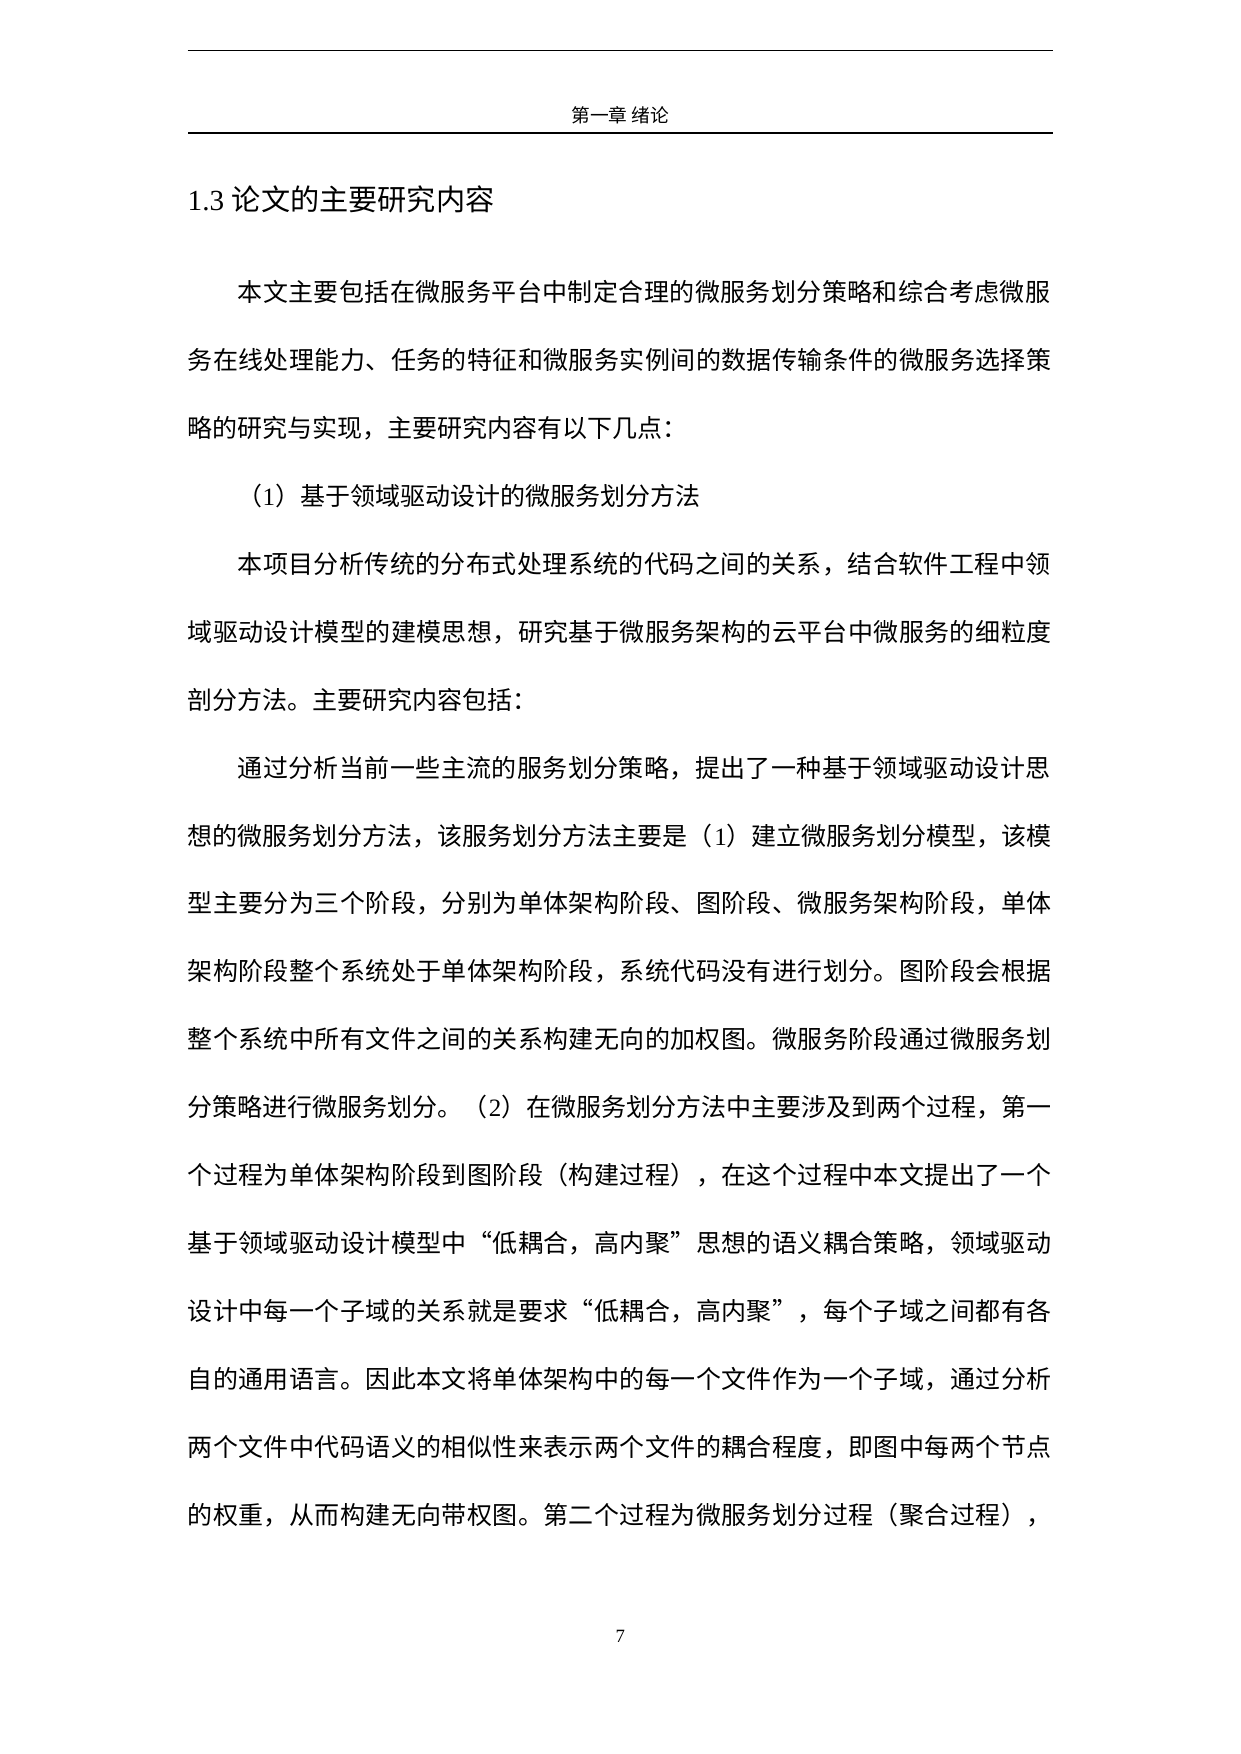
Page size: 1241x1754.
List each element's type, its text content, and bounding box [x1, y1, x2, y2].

list 本项目分析传统的分布式处理系统的代码之间的关系，结合软件工程中领域驱动设计模型的建模思想，研究基于微服务架构的云平台中微服务的细粒度剖分方法。主要研究内容包括： [187, 528, 1053, 732]
list 本文主要包括在微服务平台中制定合理的微服务划分策略和综合考虑微服务在线处理能力、任务的特征和微服务实例间的数据传输条件的微服务选择策略的研究与实现，主要研究内容有以下几点： [187, 257, 1053, 461]
subtitle 1.3 论文的主要研究内容 [187, 164, 1053, 232]
list （1）基于领域驱动设计的微服务划分方法 [187, 461, 1053, 528]
